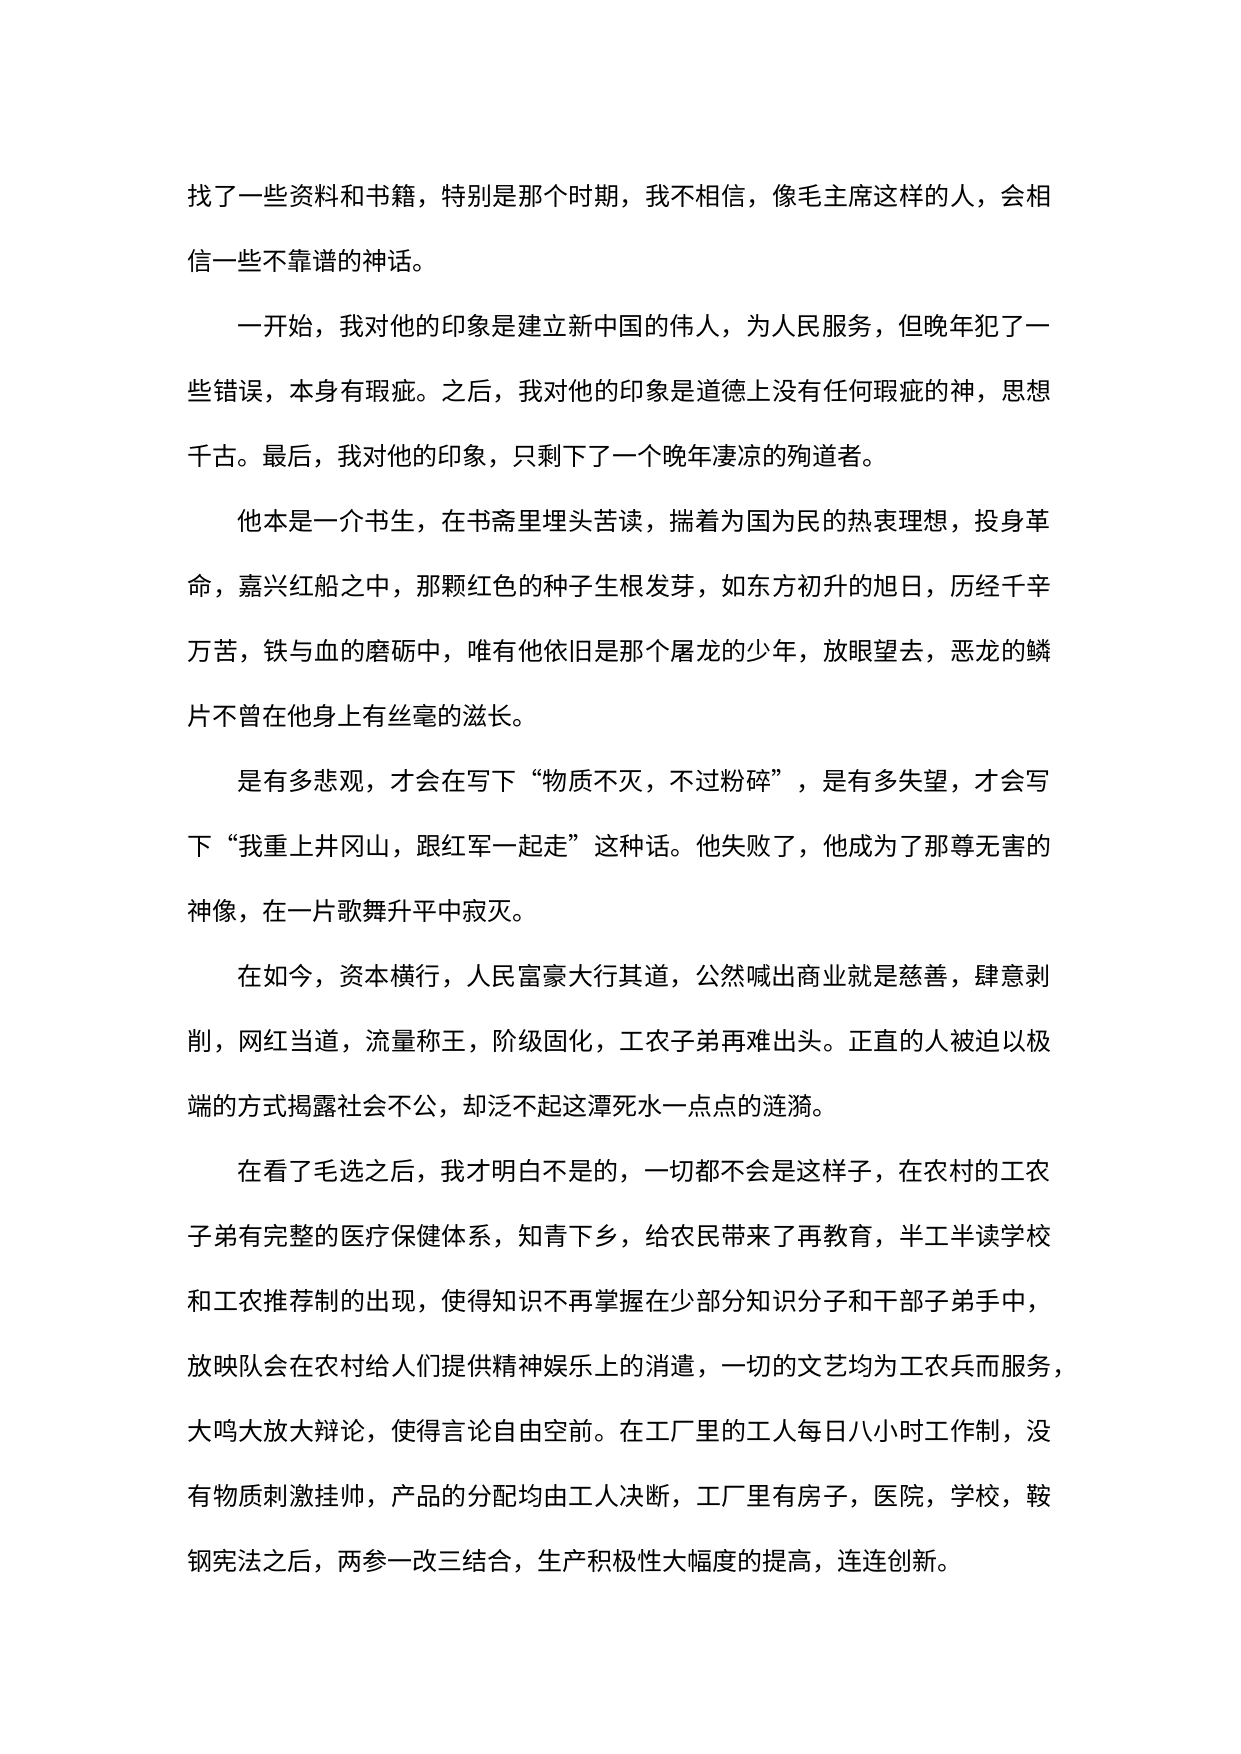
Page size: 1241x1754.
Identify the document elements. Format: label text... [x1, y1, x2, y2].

text 是有多悲观，才会在写下“物质不灭，不过粉碎”，是有多失望，才会写下“我重上井冈山，跟红军一起走”这种话。他失败了，他成为了那尊无害的神像，在一片歌舞升平中寂灭。 [187, 747, 1053, 942]
text 在如今，资本横行，人民富豪大行其道，公然喊出商业就是慈善，肆意剥削，网红当道，流量称王，阶级固化，工农子弟再难出头。正直的人被迫以极端的方式揭露社会不公，却泛不起这潭死水一点点的涟漪。 [187, 942, 1053, 1137]
text 他本是一介书生，在书斋里埋头苦读，揣着为国为民的热衷理想，投身革命，嘉兴红船之中，那颗红色的种子生根发芽，如东方初升的旭日，历经千辛万苦，铁与血的磨砺中，唯有他依旧是那个屠龙的少年，放眼望去，恶龙的鳞片不曾在他身上有丝毫的滋长。 [187, 487, 1053, 747]
text 一开始，我对他的印象是建立新中国的伟人，为人民服务，但晚年犯了一些错误，本身有瑕疵。之后，我对他的印象是道德上没有任何瑕疵的神，思想千古。最后，我对他的印象，只剩下了一个晚年凄凉的殉道者。 [187, 292, 1053, 487]
text 在看了毛选之后，我才明白不是的，一切都不会是这样子，在农村的工农子弟有完整的医疗保健体系，知青下乡，给农民带来了再教育，半工半读学校和工农推荐制的出现，使得知识不再掌握在少部分知识分子和干部子弟手中，放映队会在农村给人们提供精神娱乐上的消遣，一切的文艺均为工农兵而服务，大鸣大放大辩论，使得言论自由空前。在工厂里的工人每日八小时工作制，没有物质刺激挂帅，产品的分配均由工人决断，工厂里有房子，医院，学校，鞍钢宪法之后，两参一改三结合，生产积极性大幅度的提高，连连创新。 [187, 1137, 1053, 1592]
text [187, 162, 1053, 292]
